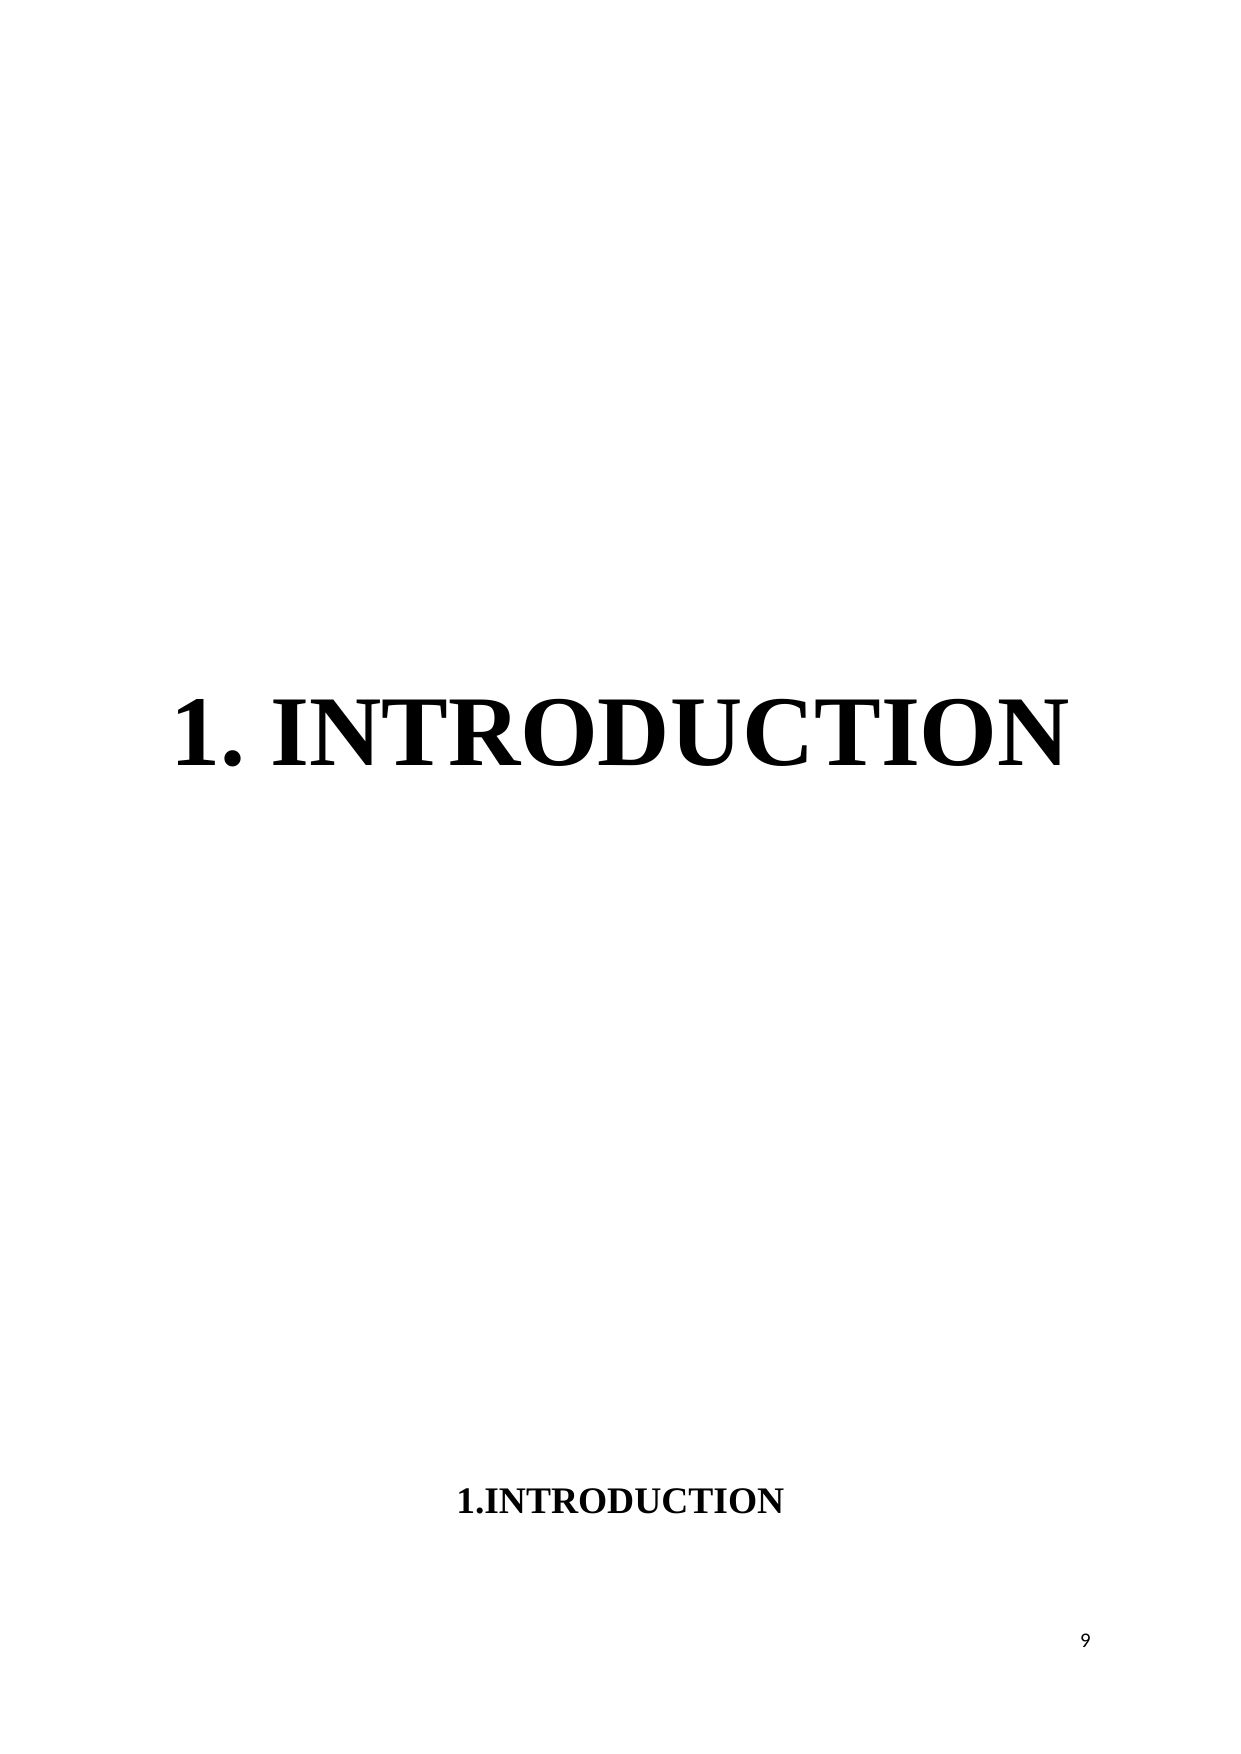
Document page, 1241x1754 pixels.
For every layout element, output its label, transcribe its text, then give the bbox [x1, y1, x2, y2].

text 1. INTRODUCTION [150, 672, 1090, 787]
text 1.INTRODUCTION [150, 1478, 1090, 1521]
